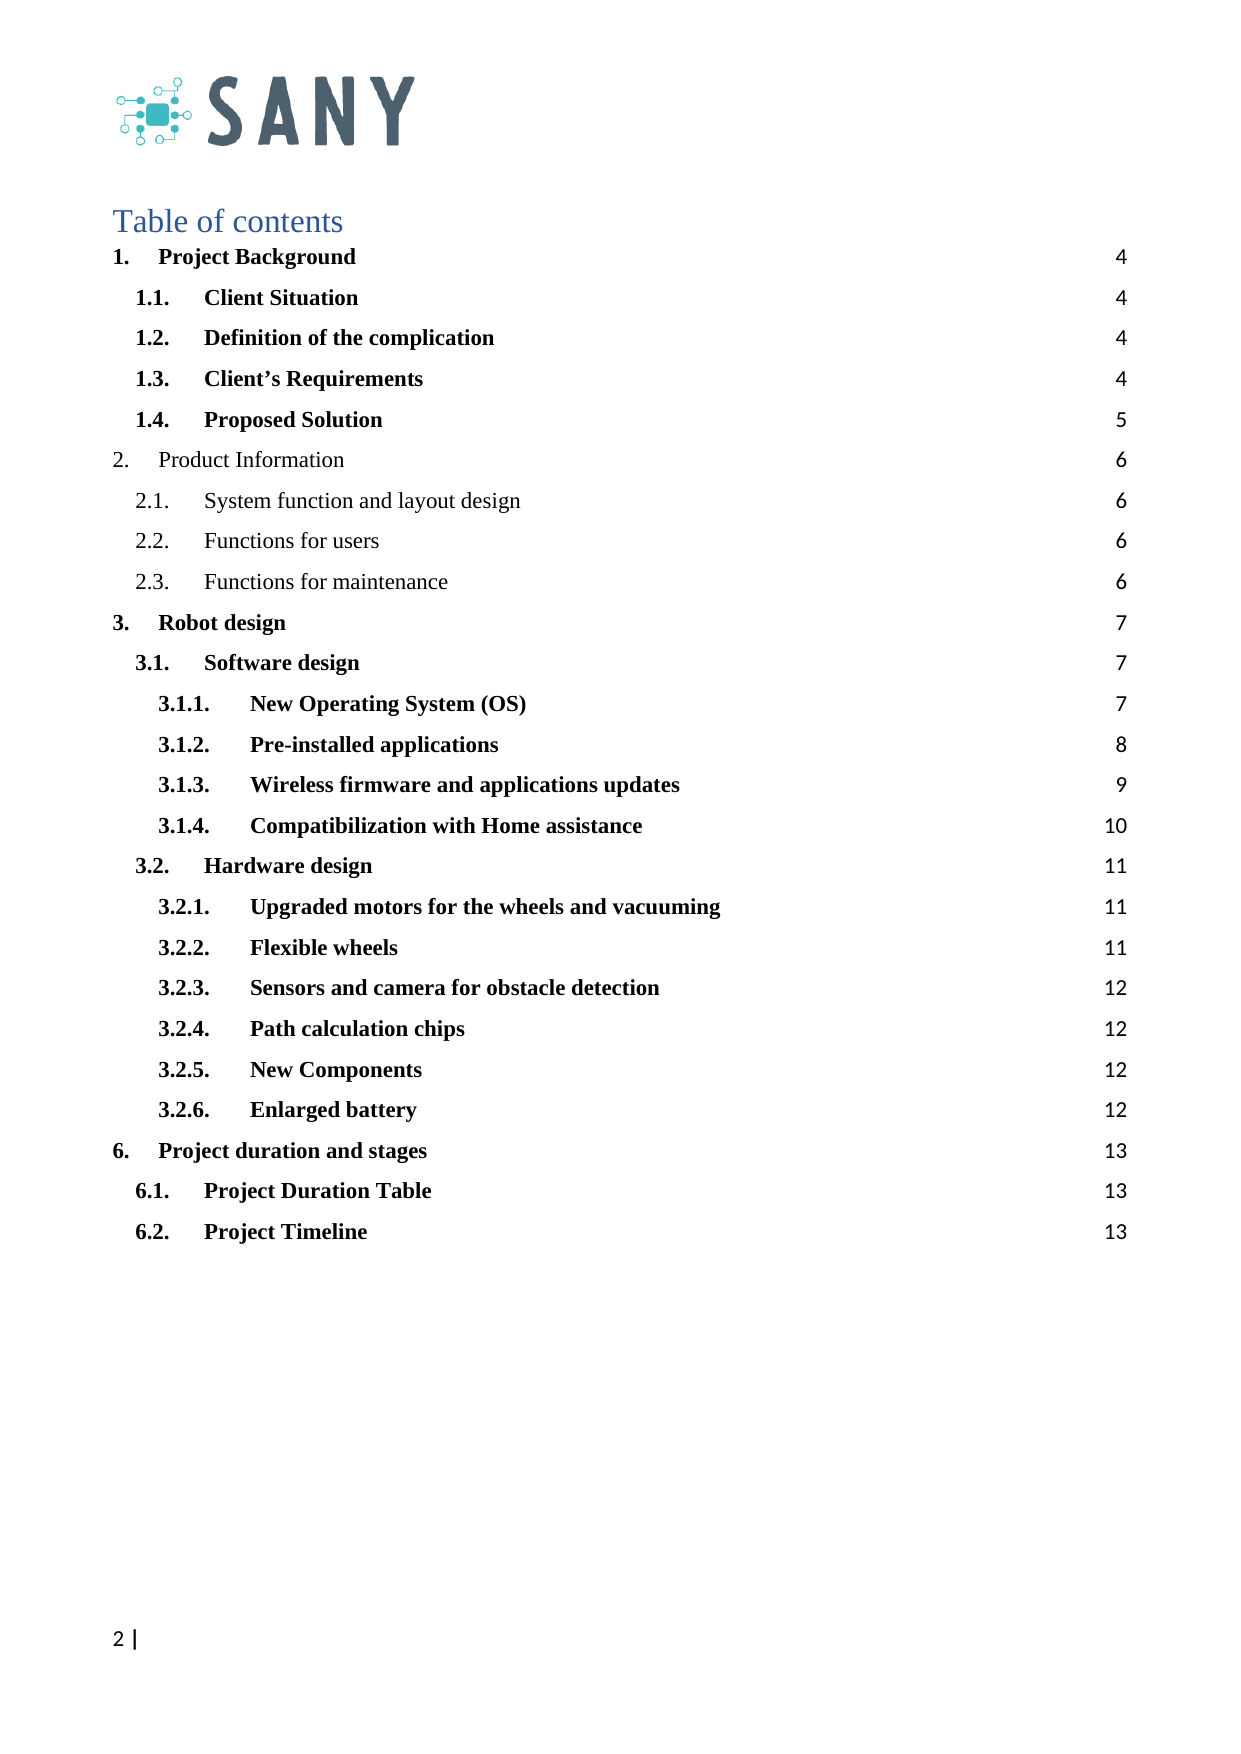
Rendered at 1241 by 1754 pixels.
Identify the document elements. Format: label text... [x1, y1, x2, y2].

text Table of contents [112, 201, 1128, 239]
picture [112, 73, 419, 148]
